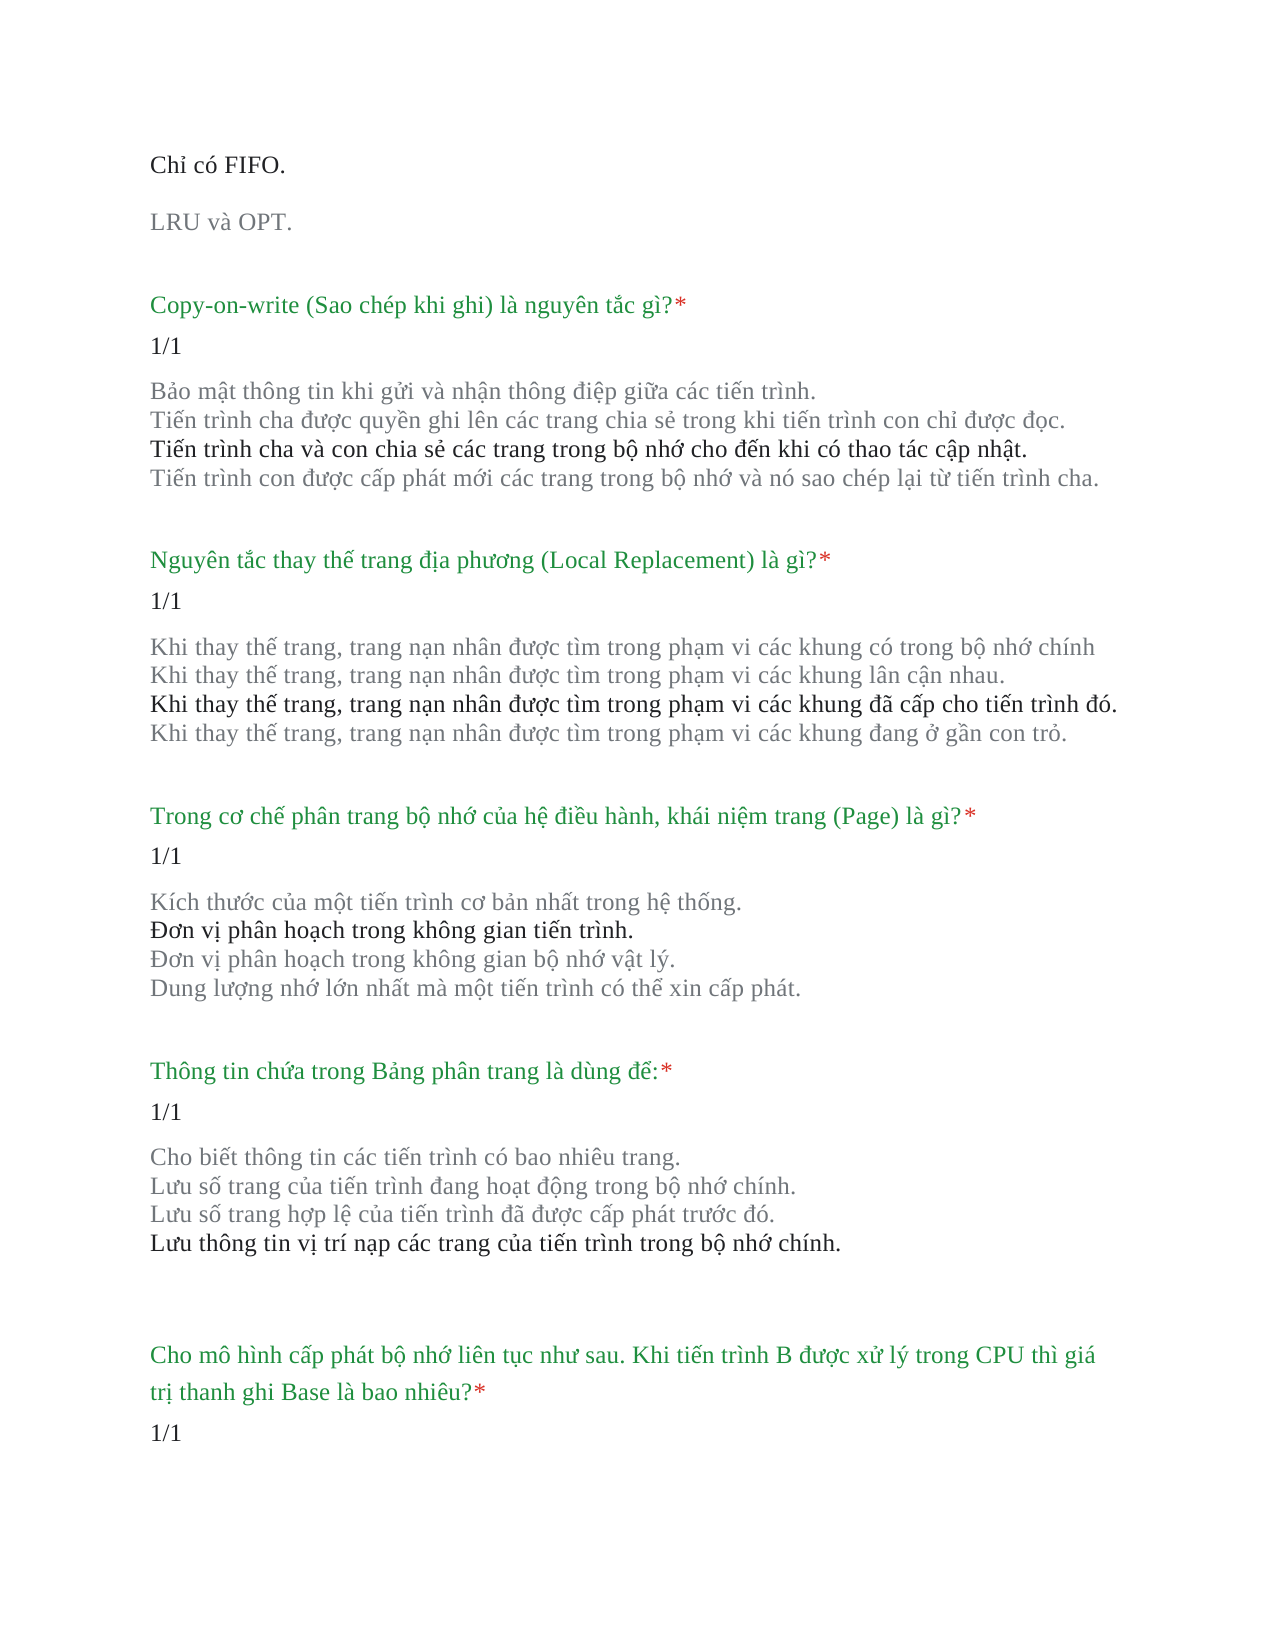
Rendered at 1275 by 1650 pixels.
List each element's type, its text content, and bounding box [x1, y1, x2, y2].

text 1/1 [150, 1406, 1125, 1447]
text Đơn vị phân hoạch trong không gian tiến trình. [150, 916, 1125, 944]
text Lưu số trang của tiến trình đang hoạt động trong bộ nhớ chính. [150, 1171, 1125, 1199]
text Cho biết thông tin các tiến trình có bao nhiêu trang. [150, 1142, 1125, 1171]
text Lưu thông tin vị trí nạp các trang của tiến trình trong bộ nhớ chính. [150, 1228, 1125, 1257]
text Tiến trình cha được quyền ghi lên các trang chia sẻ trong khi tiến trình con chỉ được đọc. [150, 405, 1125, 434]
text Kích thước của một tiến trình cơ bản nhất trong hệ thống. [150, 887, 1125, 916]
text Copy-on-write (Sao chép khi ghi) là nguyên tắc gì?* [150, 282, 1125, 319]
text Lưu số trang hợp lệ của tiến trình đã được cấp phát trước đó. [150, 1199, 1125, 1228]
text Chỉ có FIFO. [150, 150, 1125, 179]
text Tiến trình cha và con chia sẻ các trang trong bộ nhớ cho đến khi có thao tác cập nhật. [150, 434, 1125, 463]
text Đơn vị phân hoạch trong không gian bộ nhớ vật lý. [150, 944, 1125, 973]
text Trong cơ chế phân trang bộ nhớ của hệ điều hành, khái niệm trang (Page) là gì?* [150, 792, 1125, 829]
text Cho mô hình cấp phát bộ nhớ liên tục như sau. Khi tiến trình B được xử lý trong CPU thì giá trị thanh ghi Base là bao nhiêu?* [150, 1331, 1125, 1406]
text Khi thay thế trang, trang nạn nhân được tìm trong phạm vi các khung đang ở gần con trỏ. [150, 718, 1125, 747]
text Dung lượng nhớ lớn nhất mà một tiến trình có thể xin cấp phát. [150, 973, 1125, 1002]
text Thông tin chứa trong Bảng phân trang là dùng để:* [150, 1047, 1125, 1085]
text Nguyên tắc thay thế trang địa phương (Local Replacement) là gì?* [150, 537, 1125, 574]
text Khi thay thế trang, trang nạn nhân được tìm trong phạm vi các khung lân cận nhau. [150, 660, 1125, 689]
text 1/1 [150, 1085, 1125, 1125]
text 1/1 [150, 574, 1125, 615]
text Khi thay thế trang, trang nạn nhân được tìm trong phạm vi các khung có trong bộ nhớ chính [150, 632, 1125, 660]
text 1/1 [150, 829, 1125, 870]
text Tiến trình con được cấp phát mới các trang trong bộ nhớ và nó sao chép lại từ tiến trình cha. [150, 463, 1125, 491]
text 1/1 [150, 319, 1125, 360]
text LRU và OPT. [150, 207, 1125, 236]
text Khi thay thế trang, trang nạn nhân được tìm trong phạm vi các khung đã cấp cho tiến trình đó. [150, 689, 1125, 718]
text Bảo mật thông tin khi gửi và nhận thông điệp giữa các tiến trình. [150, 376, 1125, 405]
